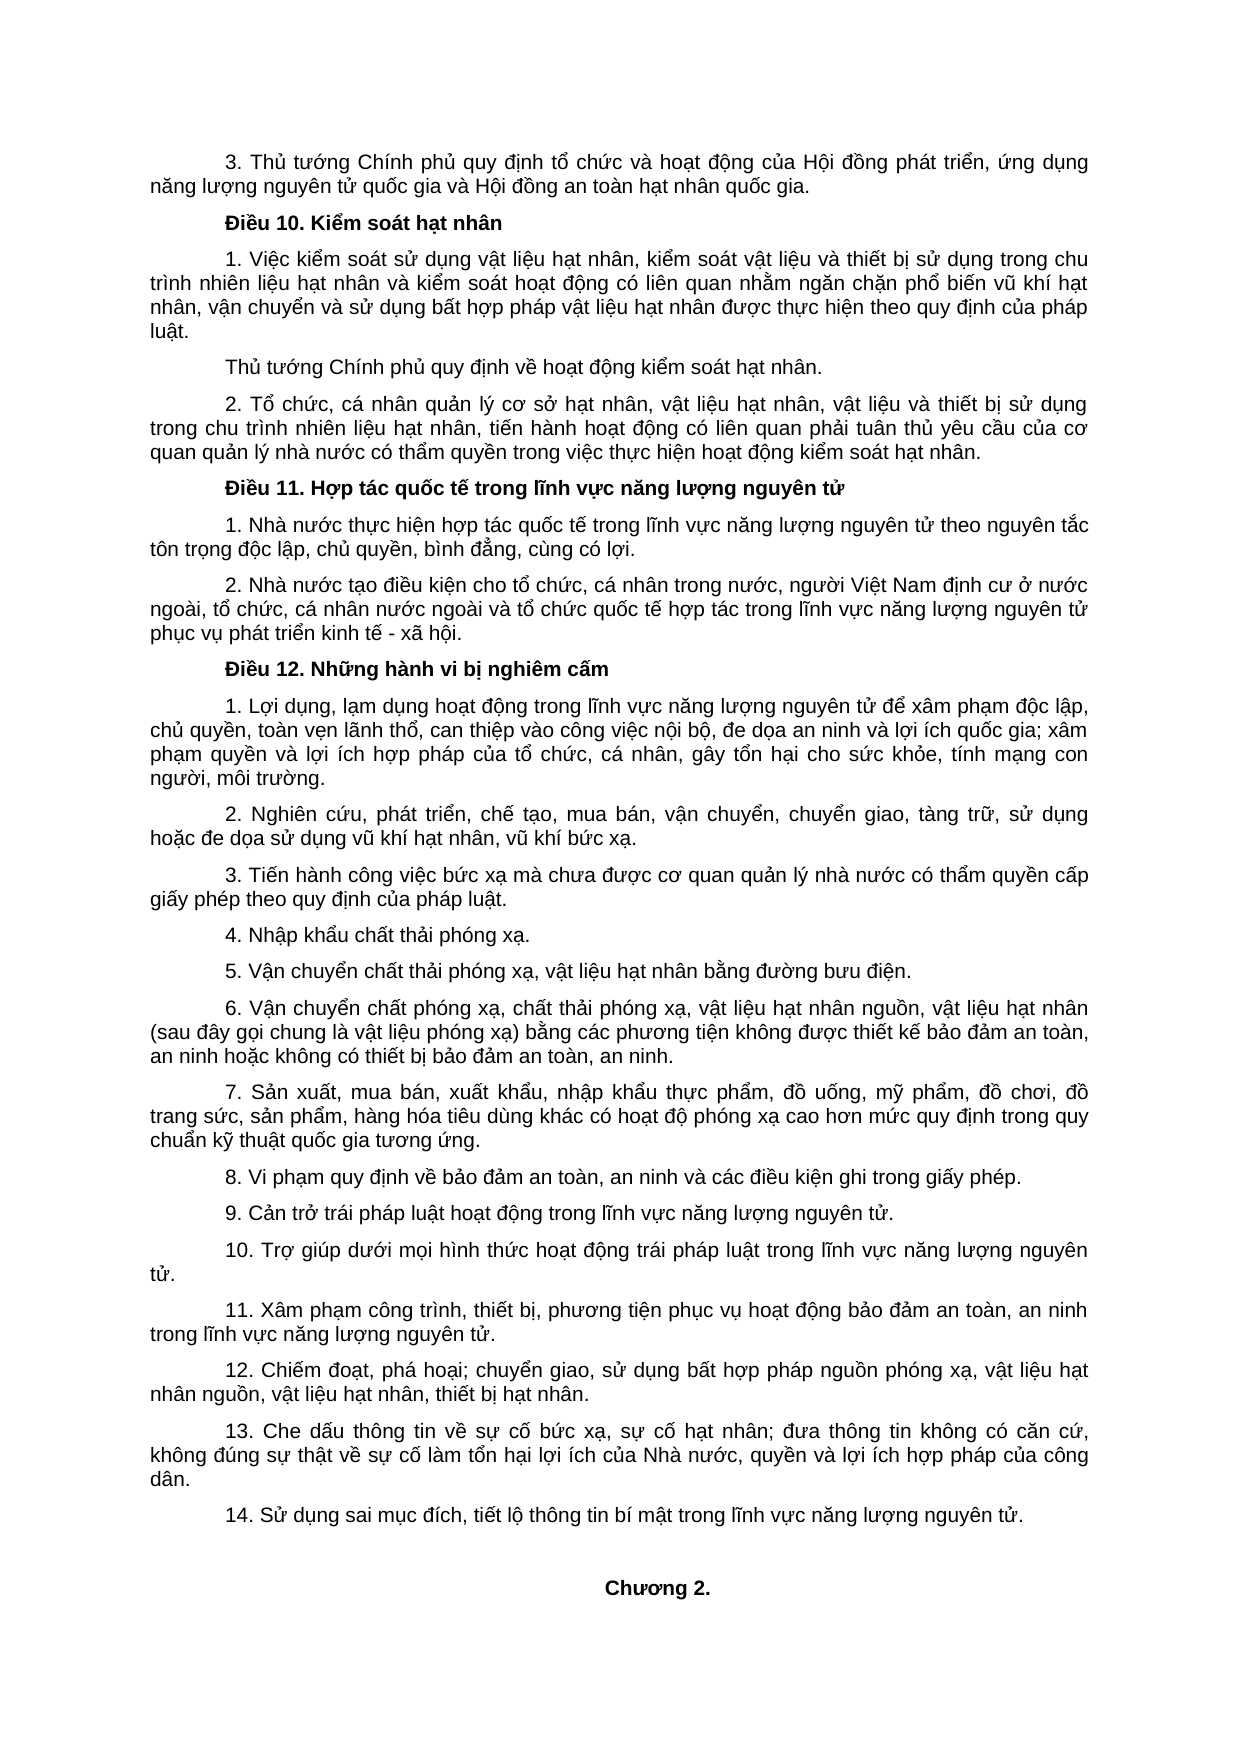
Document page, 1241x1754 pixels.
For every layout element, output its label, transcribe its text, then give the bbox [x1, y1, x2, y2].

text 3. Tiến hành công việc bức xạ mà chưa được cơ quan quản lý nhà nước có thẩm quyền cấp giấy phép theo quy định của pháp luật. [150, 862, 1090, 910]
text Điều 12. Những hành vi bị nghiêm cấm [150, 657, 1090, 681]
text 1. Lợi dụng, lạm dụng hoạt động trong lĩnh vực năng lượng nguyên tử để xâm phạm độc lập, chủ quyền, toàn vẹn lãnh thổ, can thiệp vào công việc nội bộ, đe dọa an ninh và lợi ích quốc gia; xâm phạm quyền và lợi ích hợp pháp của tổ chức, cá nhân, gây tổn hại cho sức khỏe, tính mạng con người, môi trường. [150, 694, 1090, 789]
text 14. Sử dụng sai mục đích, tiết lộ thông tin bí mật trong lĩnh vực năng lượng nguyên tử. [150, 1503, 1090, 1527]
text 3. Thủ tướng Chính phủ quy định tổ chức và hoạt động của Hội đồng phát triển, ứng dụng năng lượng nguyên tử quốc gia và Hội đồng an toàn hạt nhân quốc gia. [150, 150, 1090, 198]
text Chương 2. [150, 1576, 1090, 1600]
text 12. Chiếm đoạt, phá hoại; chuyển giao, sử dụng bất hợp pháp nguồn phóng xạ, vật liệu hạt nhân nguồn, vật liệu hạt nhân, thiết bị hạt nhân. [150, 1358, 1090, 1406]
text Điều 10. Kiểm soát hạt nhân [150, 210, 1090, 234]
text 9. Cản trở trái pháp luật hoạt động trong lĩnh vực năng lượng nguyên tử. [150, 1201, 1090, 1225]
text 10. Trợ giúp dưới mọi hình thức hoạt động trái pháp luật trong lĩnh vực năng lượng nguyên tử. [150, 1237, 1090, 1285]
text 11. Xâm phạm công trình, thiết bị, phương tiện phục vụ hoạt động bảo đảm an toàn, an ninh trong lĩnh vực năng lượng nguyên tử. [150, 1298, 1090, 1346]
text 1. Nhà nước thực hiện hợp tác quốc tế trong lĩnh vực năng lượng nguyên tử theo nguyên tắc tôn trọng độc lập, chủ quyền, bình đẳng, cùng có lợi. [150, 512, 1090, 560]
text 2. Nhà nước tạo điều kiện cho tổ chức, cá nhân trong nước, người Việt Nam định cư ở nước ngoài, tổ chức, cá nhân nước ngoài và tổ chức quốc tế hợp tác trong lĩnh vực năng lượng nguyên tử phục vụ phát triển kinh tế - xã hội. [150, 573, 1090, 645]
text 4. Nhập khẩu chất thải phóng xạ. [150, 923, 1090, 947]
text 2. Tổ chức, cá nhân quản lý cơ sở hạt nhân, vật liệu hạt nhân, vật liệu và thiết bị sử dụng trong chu trình nhiên liệu hạt nhân, tiến hành hoạt động có liên quan phải tuân thủ yêu cầu của cơ quan quản lý nhà nước có thẩm quyền trong việc thực hiện hoạt động kiểm soát hạt nhân. [150, 392, 1090, 463]
text 8. Vi phạm quy định về bảo đảm an toàn, an ninh và các điều kiện ghi trong giấy phép. [150, 1164, 1090, 1188]
text 5. Vận chuyển chất thải phóng xạ, vật liệu hạt nhân bằng đường bưu điện. [150, 959, 1090, 983]
text 1. Việc kiểm soát sử dụng vật liệu hạt nhân, kiểm soát vật liệu và thiết bị sử dụng trong chu trình nhiên liệu hạt nhân và kiểm soát hoạt động có liên quan nhằm ngăn chặn phổ biến vũ khí hạt nhân, vận chuyển và sử dụng bất hợp pháp vật liệu hạt nhân được thực hiện theo quy định của pháp luật. [150, 247, 1090, 343]
text 13. Che dấu thông tin về sự cố bức xạ, sự cố hạt nhân; đưa thông tin không có căn cứ, không đúng sự thật về sự cố làm tổn hại lợi ích của Nhà nước, quyền và lợi ích hợp pháp của công dân. [150, 1419, 1090, 1491]
text 2. Nghiên cứu, phát triển, chế tạo, mua bán, vận chuyển, chuyển giao, tàng trữ, sử dụng hoặc đe dọa sử dụng vũ khí hạt nhân, vũ khí bức xạ. [150, 802, 1090, 850]
text 7. Sản xuất, mua bán, xuất khẩu, nhập khẩu thực phẩm, đồ uống, mỹ phẩm, đồ chơi, đồ trang sức, sản phẩm, hàng hóa tiêu dùng khác có hoạt độ phóng xạ cao hơn mức quy định trong quy chuẩn kỹ thuật quốc gia tương ứng. [150, 1080, 1090, 1152]
text Thủ tướng Chính phủ quy định về hoạt động kiểm soát hạt nhân. [150, 355, 1090, 379]
text 6. Vận chuyển chất phóng xạ, chất thải phóng xạ, vật liệu hạt nhân nguồn, vật liệu hạt nhân (sau đây gọi chung là vật liệu phóng xạ) bằng các phương tiện không được thiết kế bảo đảm an toàn, an ninh hoặc không có thiết bị bảo đảm an toàn, an ninh. [150, 996, 1090, 1068]
text Điều 11. Hợp tác quốc tế trong lĩnh vực năng lượng nguyên tử [150, 476, 1090, 500]
